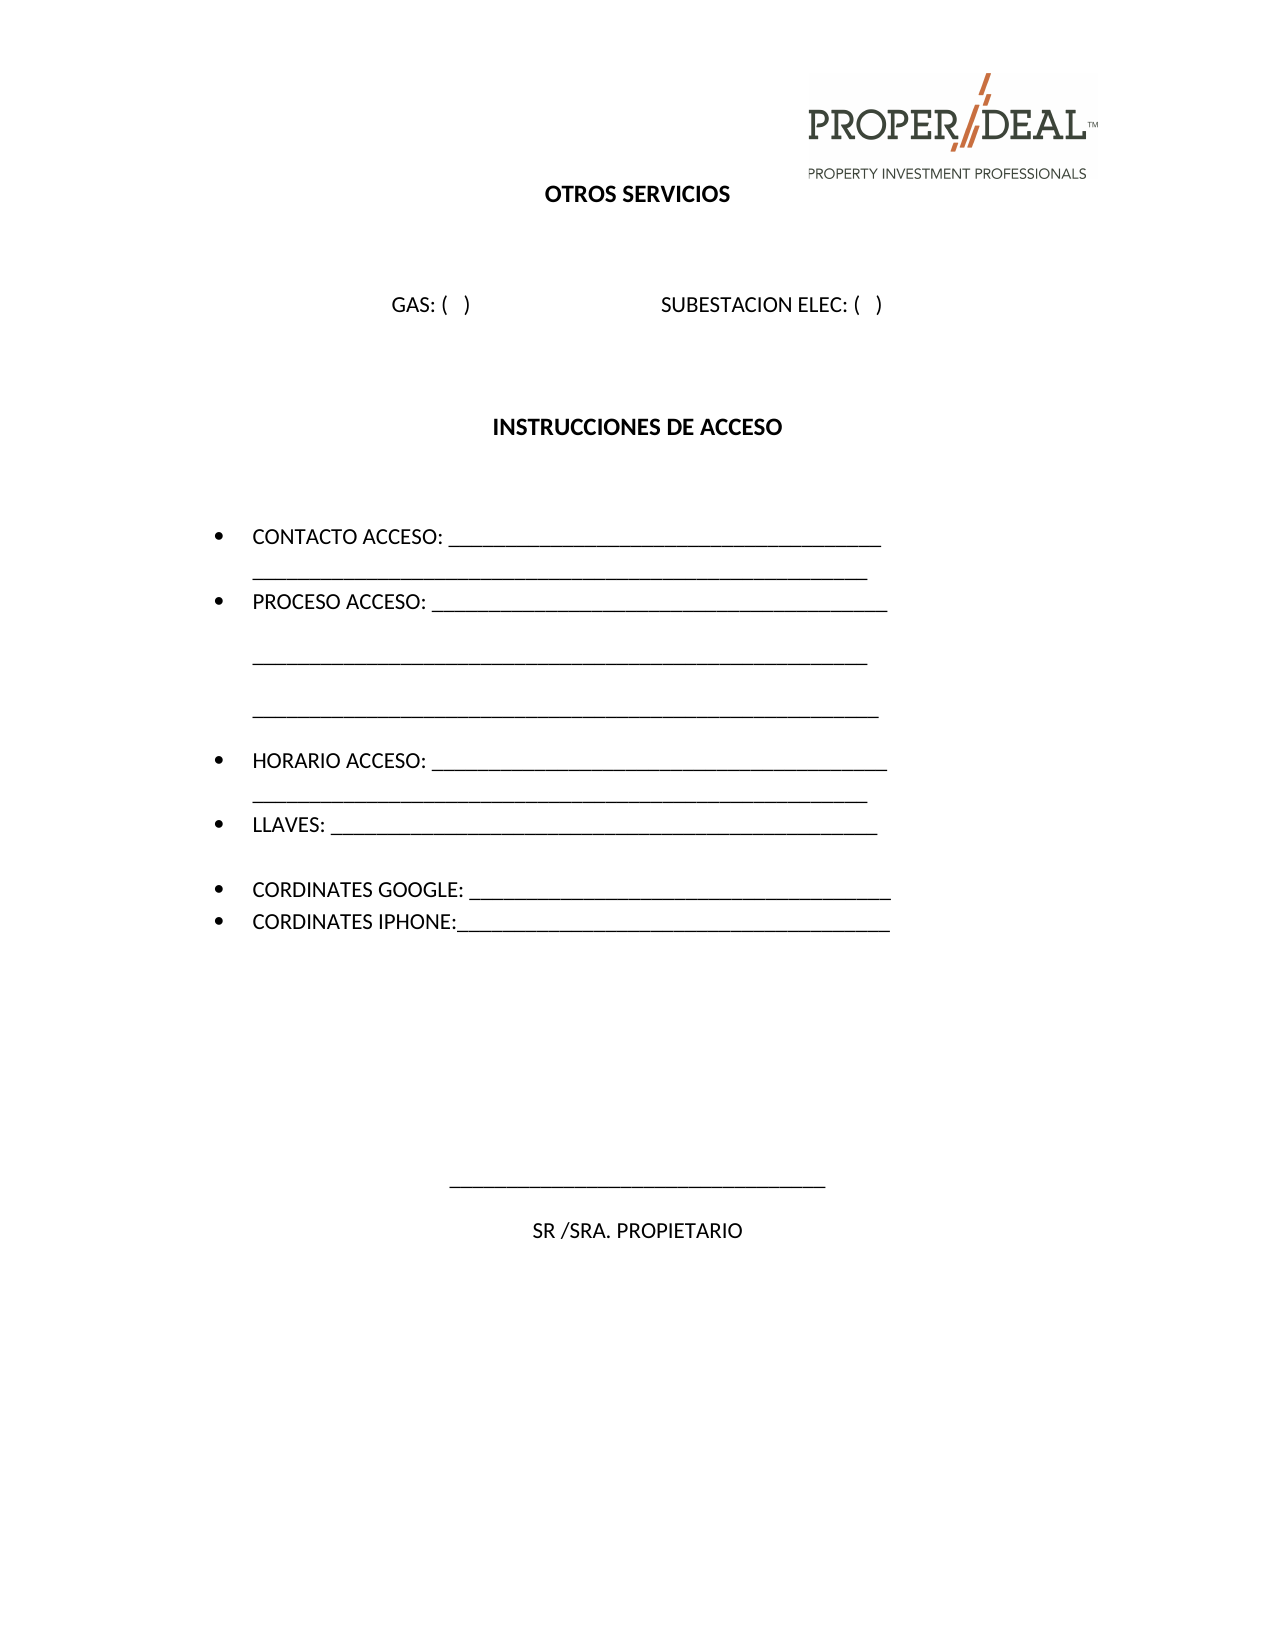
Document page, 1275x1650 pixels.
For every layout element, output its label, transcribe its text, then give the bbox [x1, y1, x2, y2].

text INSTRUCCIONES DE ACCESO [177, 411, 1098, 441]
list ______________________________________________________ [252, 778, 1098, 806]
picture [808, 73, 1098, 179]
list PROCESO ACCESO: ________________________________________ [215, 587, 1098, 615]
text ______________________________________________________ [252, 640, 1098, 668]
list ______________________________________________________ [252, 555, 1098, 583]
list CORDINATES IPHONE:______________________________________ [215, 907, 1098, 935]
list CORDINATES GOOGLE: _____________________________________ [215, 875, 1098, 903]
list LLAVES: ________________________________________________ [215, 810, 1098, 838]
text _______________________________________________________ [252, 693, 1098, 721]
text GAS: ( ) SUBESTACION ELEC: ( ) [177, 290, 1098, 318]
text OTROS SERVICIOS [177, 178, 1098, 209]
text SR /SRA. PROPIETARIO [177, 1216, 1098, 1244]
text _________________________________ [177, 1163, 1098, 1191]
list HORARIO ACCESO: ________________________________________ [215, 746, 1098, 774]
list CONTACTO ACCESO: ______________________________________ [215, 522, 1098, 551]
